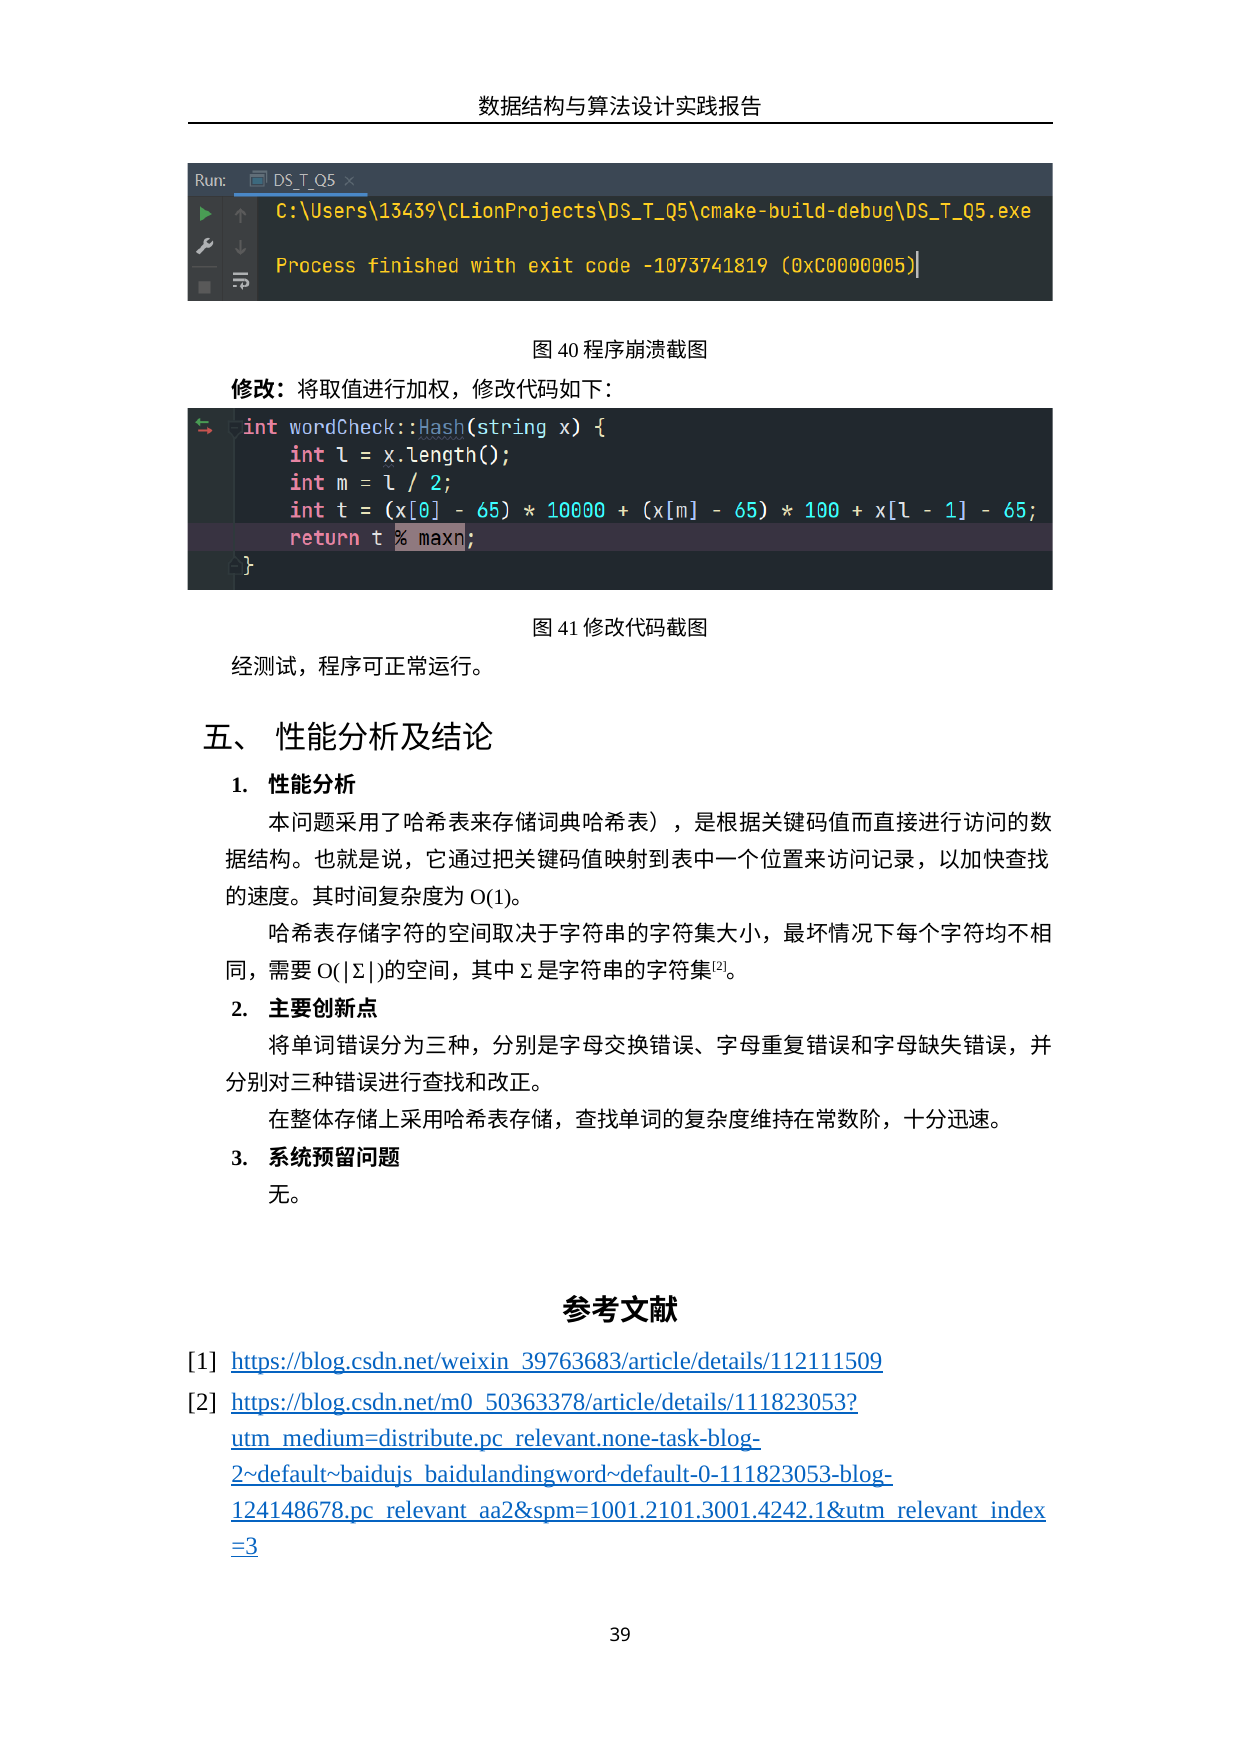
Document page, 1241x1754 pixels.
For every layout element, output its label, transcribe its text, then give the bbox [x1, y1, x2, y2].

picture [187, 408, 1053, 590]
title 参考文献 [187, 1275, 1053, 1340]
title 性能分析及结论 [202, 702, 1053, 767]
text 哈希表存储字符的空间取决于字符串的字符集大小，最坏情况下每个字符均不相同，需要O(|Σ|)的空间，其中Σ是字符串的字符集[2]。 [225, 916, 1053, 986]
list 系统预留问题 [231, 1139, 1053, 1172]
list https://blog.csdn.net/weixin_39763683/article/details/112111509 [187, 1346, 1053, 1375]
text 修改：将取值进行加权，修改代码如下： [187, 371, 1053, 404]
text 本问题采用了哈希表来存储词典哈希表），是根据关键码值而直接进行访问的数据结构。也就是说，它通过把关键码值映射到表中一个位置来访问记录，以加快查找的速度。其时间复杂度为O(1)。 [225, 804, 1053, 911]
text 将单词错误分为三种，分别是字母交换错误、字母重复错误和字母缺失错误，并分别对三种错误进行查找和改正。 [225, 1028, 1053, 1097]
text 图 40 程序崩溃截图 [187, 333, 1053, 365]
picture [187, 163, 1053, 301]
list 性能分析 [231, 767, 1053, 799]
list 主要创新点 [231, 990, 1053, 1023]
text 图 41 修改代码截图 [187, 610, 1053, 642]
list https://blog.csdn.net/m0_50363378/article/details/111823053?utm_medium=distribute.pc_relevant.none-task-blog-2~default~baidujs_baidulandingword~default-0-111823053-blog-124148678.pc_relevant_aa2&spm=1001.2101.3001.4242.1&utm_relevant_index=3 [187, 1387, 1053, 1560]
text 经测试，程序可正常运行。 [187, 648, 1053, 681]
text 无。 [225, 1176, 1053, 1209]
text 在整体存储上采用哈希表存储，查找单词的复杂度维持在常数阶，十分迅速。 [225, 1102, 1053, 1134]
